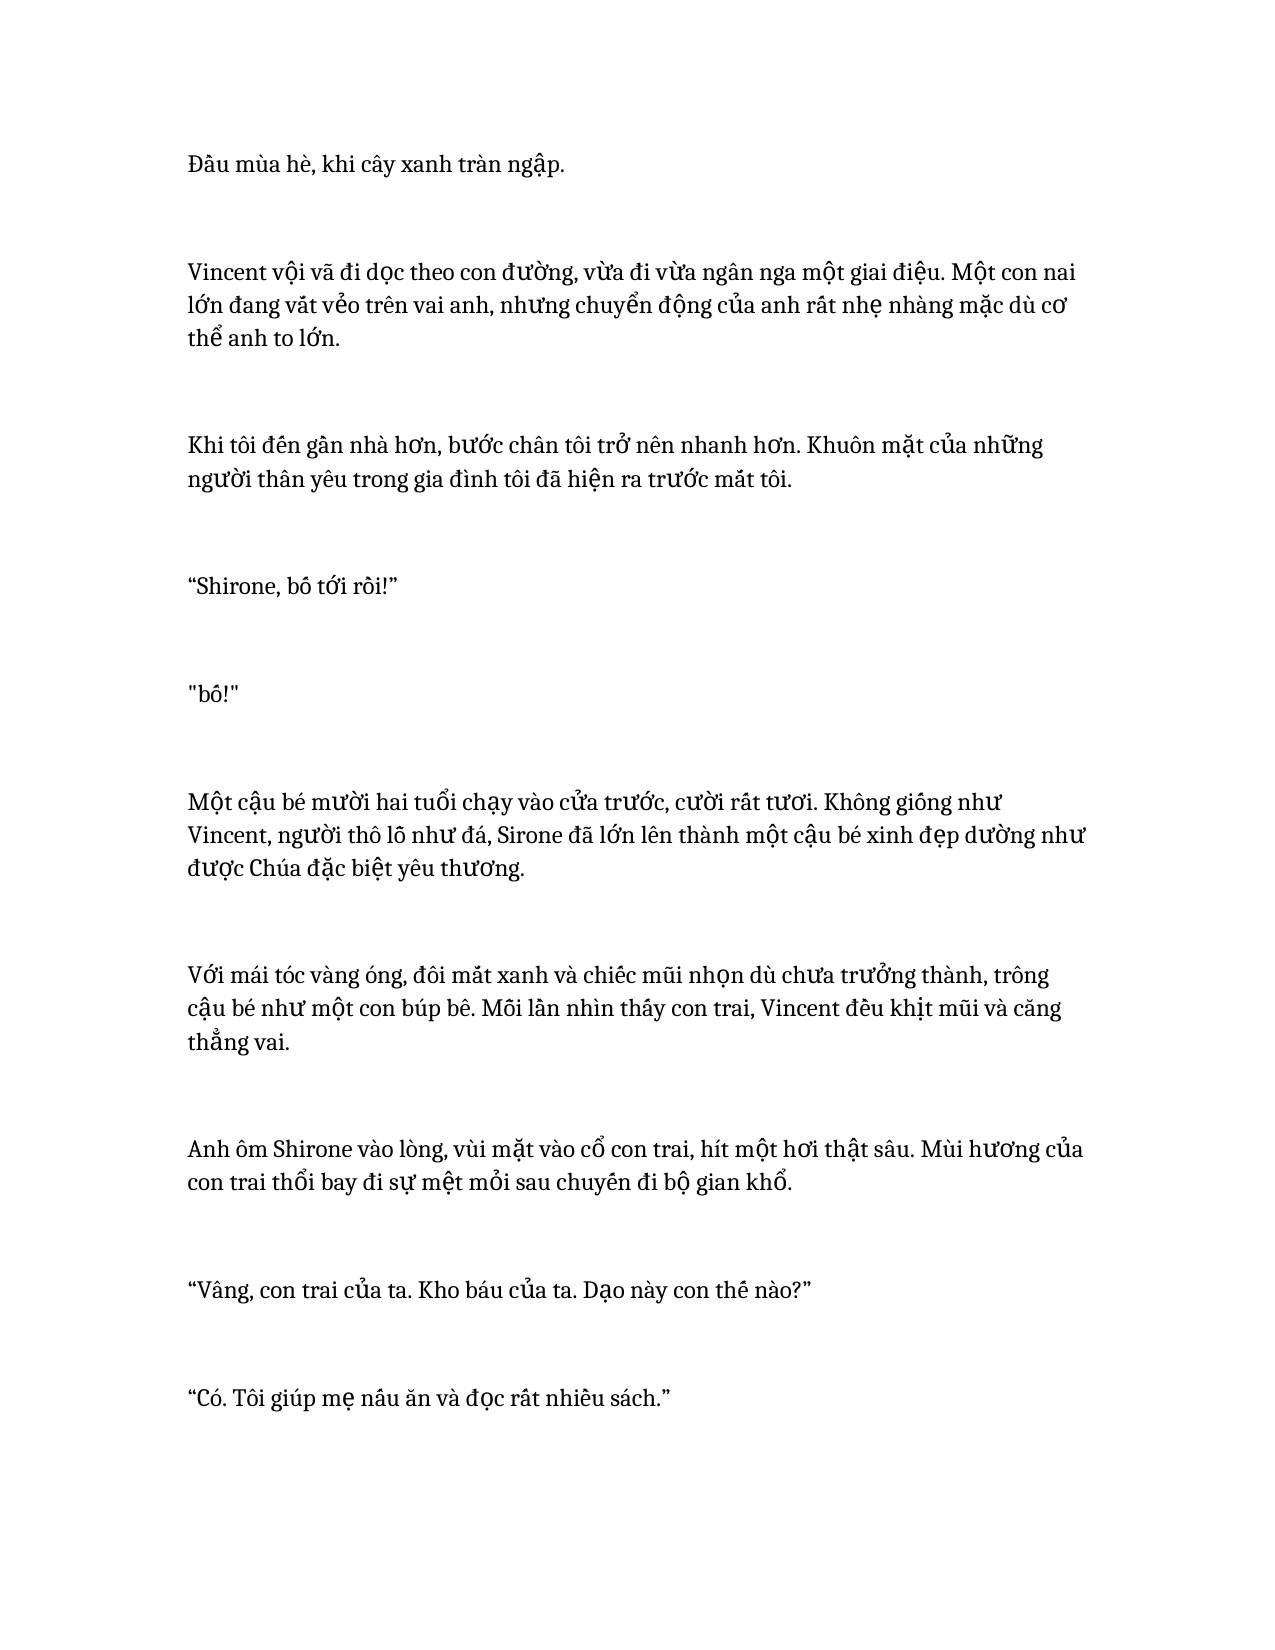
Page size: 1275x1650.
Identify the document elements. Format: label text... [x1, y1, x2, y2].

text “Shirone, bố tới rồi!” [187, 572, 1087, 601]
text “Vâng, con trai của ta. Kho báu của ta. Dạo này con thế nào?” [187, 1276, 1087, 1304]
text Đầu mùa hè, khi cây xanh tràn ngập. [187, 150, 1087, 179]
text “Có. Tôi giúp mẹ nấu ăn và đọc rất nhiều sách.” [187, 1383, 1087, 1412]
text "bố!" [187, 680, 1087, 709]
text Anh ôm Shirone vào lòng, vùi mặt vào cổ con trai, hít một hơi thật sâu. Mùi hương của con trai thổi bay đi sự mệt mỏi sau chuyến đi bộ gian khổ. [187, 1135, 1087, 1197]
text Một cậu bé mười hai tuổi chạy vào cửa trước, cười rất tươi. Không giống như Vincent, người thô lỗ như đá, Sirone đã lớn lên thành một cậu bé xinh đẹp dường như được Chúa đặc biệt yêu thương. [187, 788, 1087, 882]
text Khi tôi đến gần nhà hơn, bước chân tôi trở nên nhanh hơn. Khuôn mặt của những người thân yêu trong gia đình tôi đã hiện ra trước mắt tôi. [187, 431, 1087, 493]
text Vincent vội vã đi dọc theo con đường, vừa đi vừa ngân nga một giai điệu. Một con nai lớn đang vắt vẻo trên vai anh, nhưng chuyển động của anh rất nhẹ nhàng mặc dù cơ thể anh to lớn. [187, 258, 1087, 352]
text Với mái tóc vàng óng, đôi mắt xanh và chiếc mũi nhọn dù chưa trưởng thành, trông cậu bé như một con búp bê. Mỗi lần nhìn thấy con trai, Vincent đều khịt mũi và căng thẳng vai. [187, 961, 1087, 1056]
